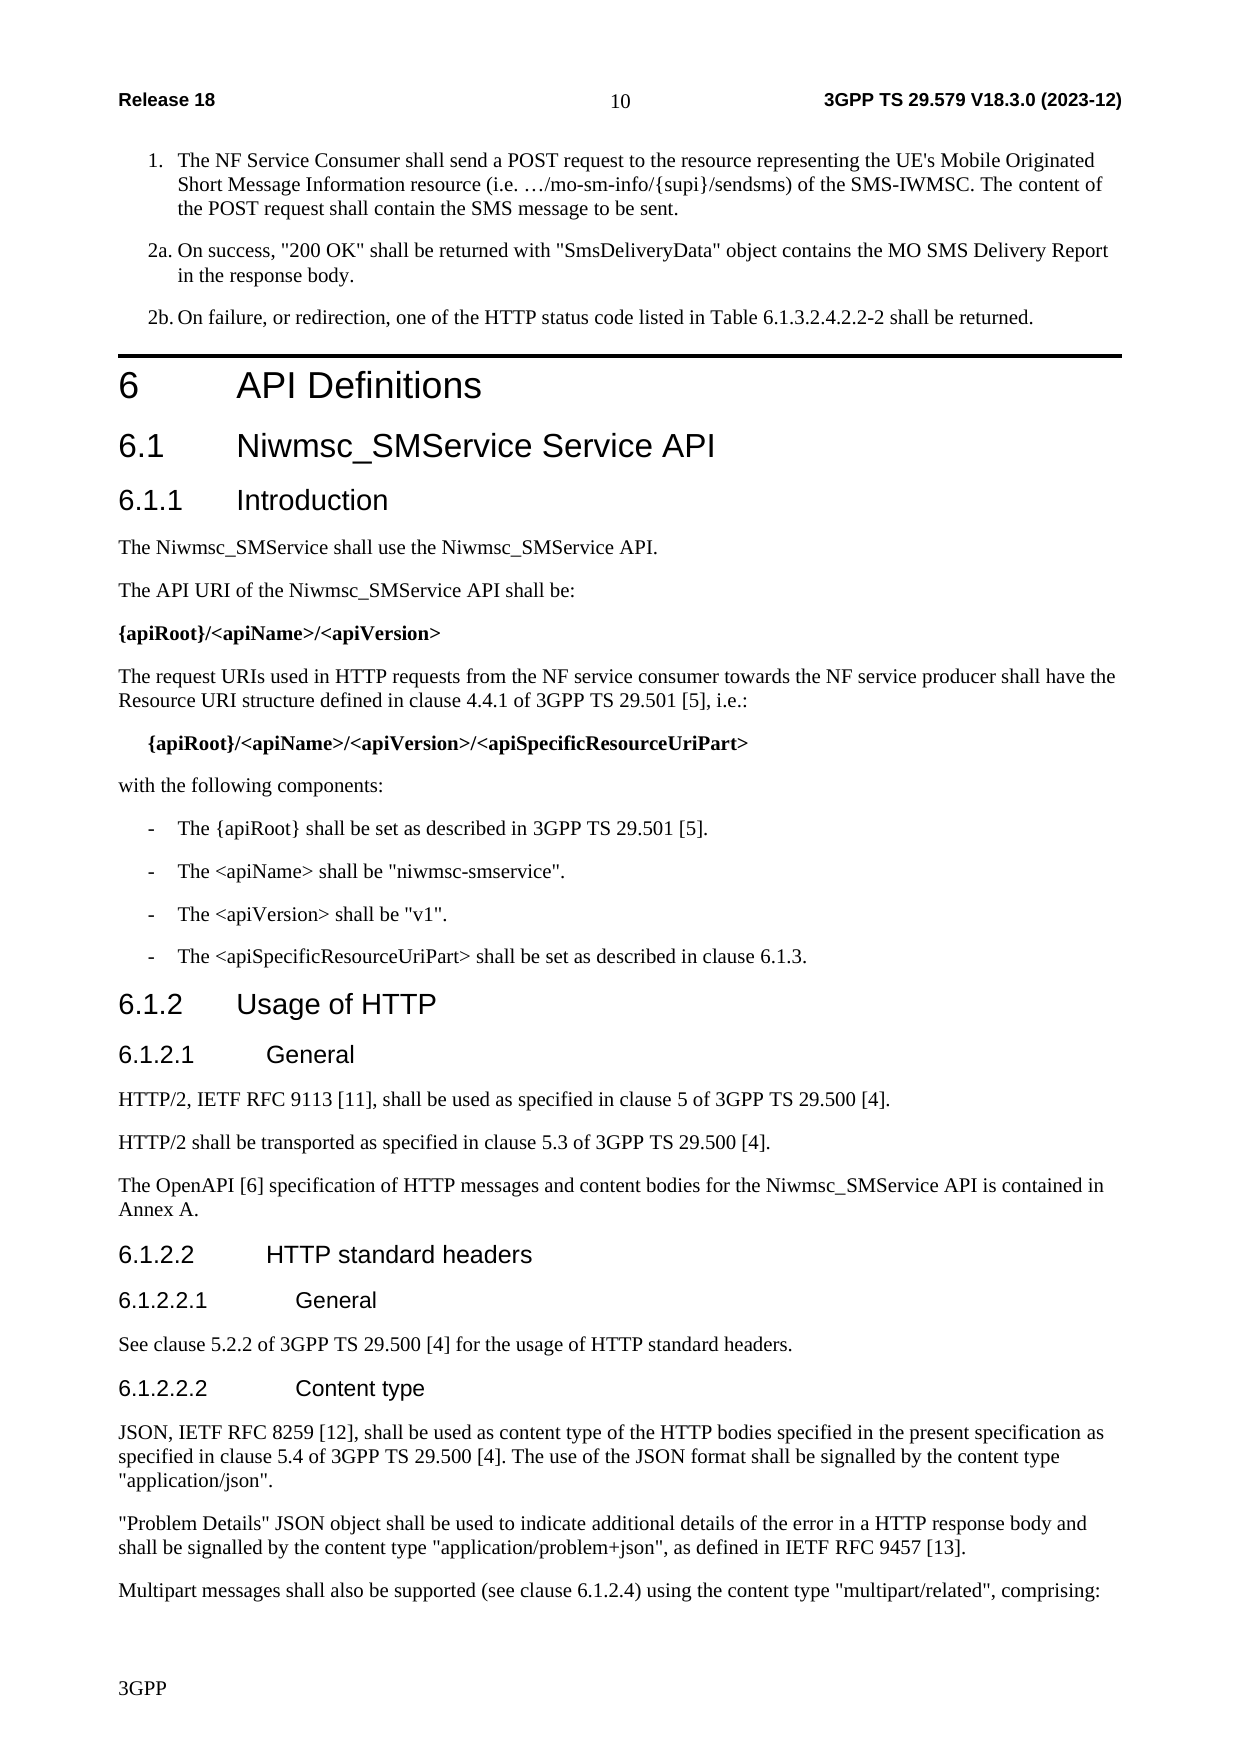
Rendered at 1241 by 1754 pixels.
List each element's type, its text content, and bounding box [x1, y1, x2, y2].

subtitle 6.1.1 Introduction [118, 483, 1122, 516]
text See clause 5.2.2 of 3GPP TS 29.500 [4] for the usage of HTTP standard headers. [118, 1332, 1122, 1356]
subtitle 6.1.2.2 HTTP standard headers [118, 1239, 1122, 1268]
text 1. The NF Service Consumer shall send a POST request to the resource representing the UE's Mobile Originated Short Message Information resource (i.e. …/mo-sm-info/{supi}/sendsms) of the SMS-IWMSC. The content of the POST request shall contain the SMS message to be sent. [148, 147, 1122, 220]
text HTTP/2, IETF RFC 9113 [11], shall be used as specified in clause 5 of 3GPP TS 29.500 [4]. [118, 1087, 1122, 1111]
text "Problem Details" JSON object shall be used to indicate additional details of the error in a HTTP response body and shall be signalled by the content type "application/problem+json", as defined in IETF RFC 9457 [13]. [118, 1511, 1122, 1559]
text JSON, IETF RFC 8259 [12], shall be used as content type of the HTTP bodies specified in the present specification as specified in clause 5.4 of 3GPP TS 29.500 [4]. The use of the JSON format shall be signalled by the content type "application/json". [118, 1420, 1122, 1492]
text - The <apiSpecificResourceUriPart> shall be set as described in clause 6.1.3. [148, 944, 1122, 968]
text {apiRoot}/<apiName>/<apiVersion>/<apiSpecificResourceUriPart> [148, 730, 1122, 754]
subtitle 6.1.2.2.2 Content type [118, 1375, 1122, 1401]
subtitle 6.1.2 Usage of HTTP [118, 987, 1122, 1021]
text with the following components: [118, 773, 1122, 797]
text - The <apiVersion> shall be "v1". [148, 902, 1122, 926]
subtitle 6 API Definitions [118, 358, 1122, 407]
text - The <apiName> shall be "niwmsc-smservice". [148, 859, 1122, 883]
text The API URI of the Niwmsc_SMService API shall be: [118, 578, 1122, 602]
text - The {apiRoot} shall be set as described in 3GPP TS 29.501 [5]. [148, 816, 1122, 840]
subtitle 6.1.2.2.1 General [118, 1287, 1122, 1313]
text The request URIs used in HTTP requests from the NF service consumer towards the NF service producer shall have the Resource URI structure defined in clause 4.4.1 of 3GPP TS 29.501 [5], i.e.: [118, 663, 1122, 712]
subtitle 6.1.2.1 General [118, 1039, 1122, 1068]
text HTTP/2 shall be transported as specified in clause 5.3 of 3GPP TS 29.500 [4]. [118, 1130, 1122, 1154]
text The OpenAPI [6] specification of HTTP messages and content bodies for the Niwmsc_SMService API is contained in Annex A. [118, 1173, 1122, 1221]
subtitle 6.1 Niwmsc_SMService Service API [118, 426, 1122, 464]
text 2a. On success, "200 OK" shall be returned with "SmsDeliveryData" object contains the MO SMS Delivery Report in the response body. [148, 238, 1122, 287]
text Multipart messages shall also be supported (see clause 6.1.2.4) using the content type "multipart/related", comprising: [118, 1578, 1122, 1602]
text {apiRoot}/<apiName>/<apiVersion> [118, 621, 1122, 645]
text 2b. On failure, or redirection, one of the HTTP status code listed in Table 6.1.3.2.4.2.2-2 shall be returned. [148, 305, 1122, 329]
text The Niwmsc_SMService shall use the Niwmsc_SMService API. [118, 535, 1122, 559]
